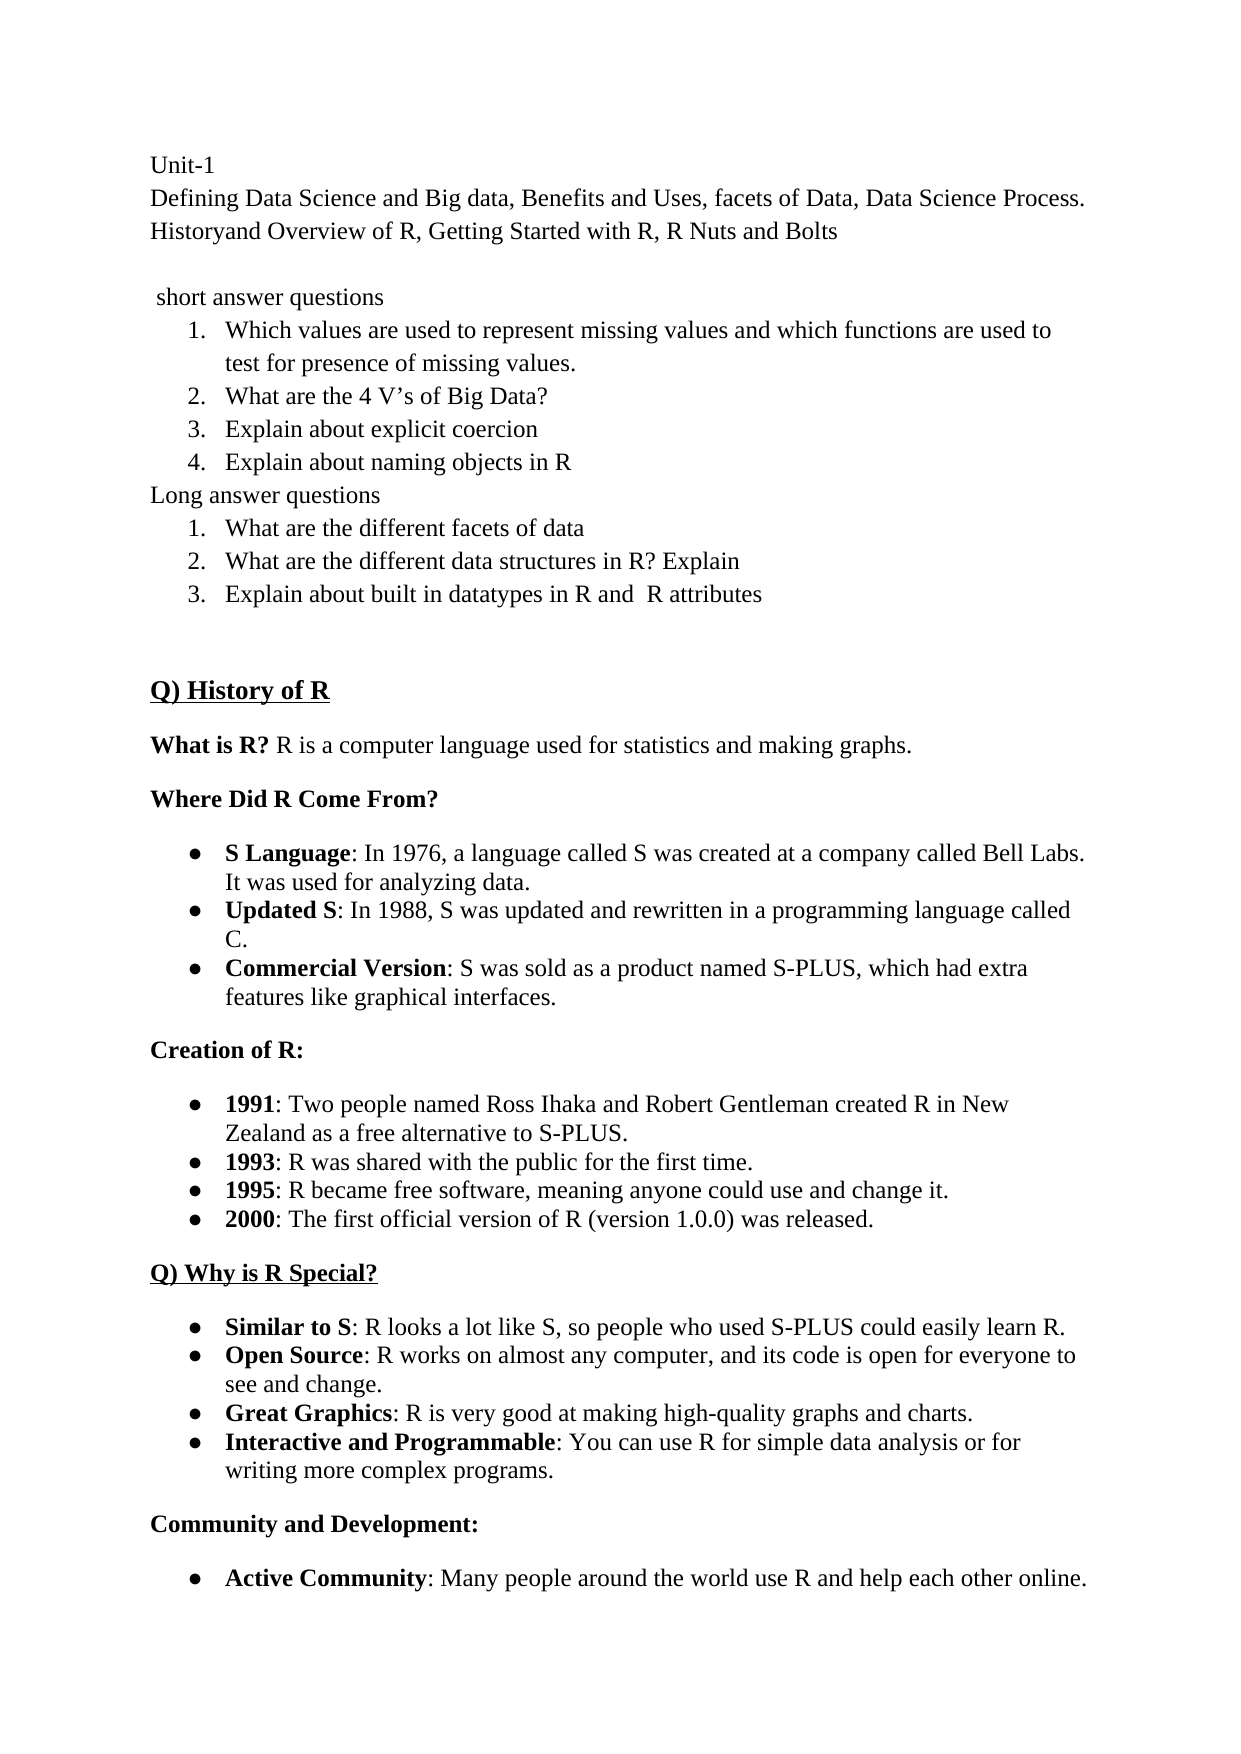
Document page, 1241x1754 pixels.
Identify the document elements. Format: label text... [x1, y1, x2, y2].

subtitle Q) History of R [150, 674, 1090, 706]
list What are the 4 V’s of Big Data? [187, 381, 1090, 410]
text Creation of R: [150, 1036, 1090, 1064]
text Community and Development: [150, 1509, 1090, 1538]
list Great Graphics: R is very good at making high-quality graphs and charts. [187, 1398, 1090, 1427]
list What are the different facets of data [187, 513, 1090, 542]
text Unit-1 [150, 150, 1090, 179]
text Long answer questions [150, 480, 1090, 509]
list Interactive and Programmable: You can use R for simple data analysis or for writing more complex programs. [187, 1427, 1090, 1484]
list Similar to S: R looks a lot like S, so people who used S-PLUS could easily learn R. [187, 1312, 1090, 1341]
text Historyand Overview of R, Getting Started with R, R Nuts and Bolts [150, 216, 1090, 245]
list 1993: R was shared with the public for the first time. [187, 1147, 1090, 1176]
text short answer questions [150, 282, 1090, 311]
text Where Did R Come From? [150, 784, 1090, 813]
list Commercial Version: S was sold as a product named S-PLUS, which had extra features like graphical interfaces. [187, 953, 1090, 1011]
list 1991: Two people named Ross Ihaka and Robert Gentleman created R in New Zealand as a free alternative to S-PLUS. [187, 1089, 1090, 1147]
list Updated S: In 1988, S was updated and rewritten in a programming language called C. [187, 896, 1090, 953]
text Q) Why is R Special? [150, 1258, 1090, 1287]
list S Language: In 1976, a language called S was created at a company called Bell Labs. It was used for analyzing data. [187, 838, 1090, 896]
list Explain about built in datatypes in R and R attributes [187, 579, 1090, 608]
list Explain about naming objects in R [187, 447, 1090, 476]
list 2000: The first official version of R (version 1.0.0) was released. [187, 1204, 1090, 1233]
list Explain about explicit coercion [187, 414, 1090, 443]
list Open Source: R works on almost any computer, and its code is open for everyone to see and change. [187, 1341, 1090, 1398]
text What is R? R is a computer language used for statistics and making graphs. [150, 731, 1090, 759]
text Defining Data Science and Big data, Benefits and Uses, facets of Data, Data Science Process. [150, 183, 1090, 212]
list 1995: R became free software, meaning anyone could use and change it. [187, 1176, 1090, 1204]
list Active Community: Many people around the world use R and help each other online. [187, 1563, 1090, 1592]
list Which values are used to represent missing values and which functions are used to test for presence of missing values. [187, 315, 1090, 377]
list What are the different data structures in R? Explain [187, 546, 1090, 575]
